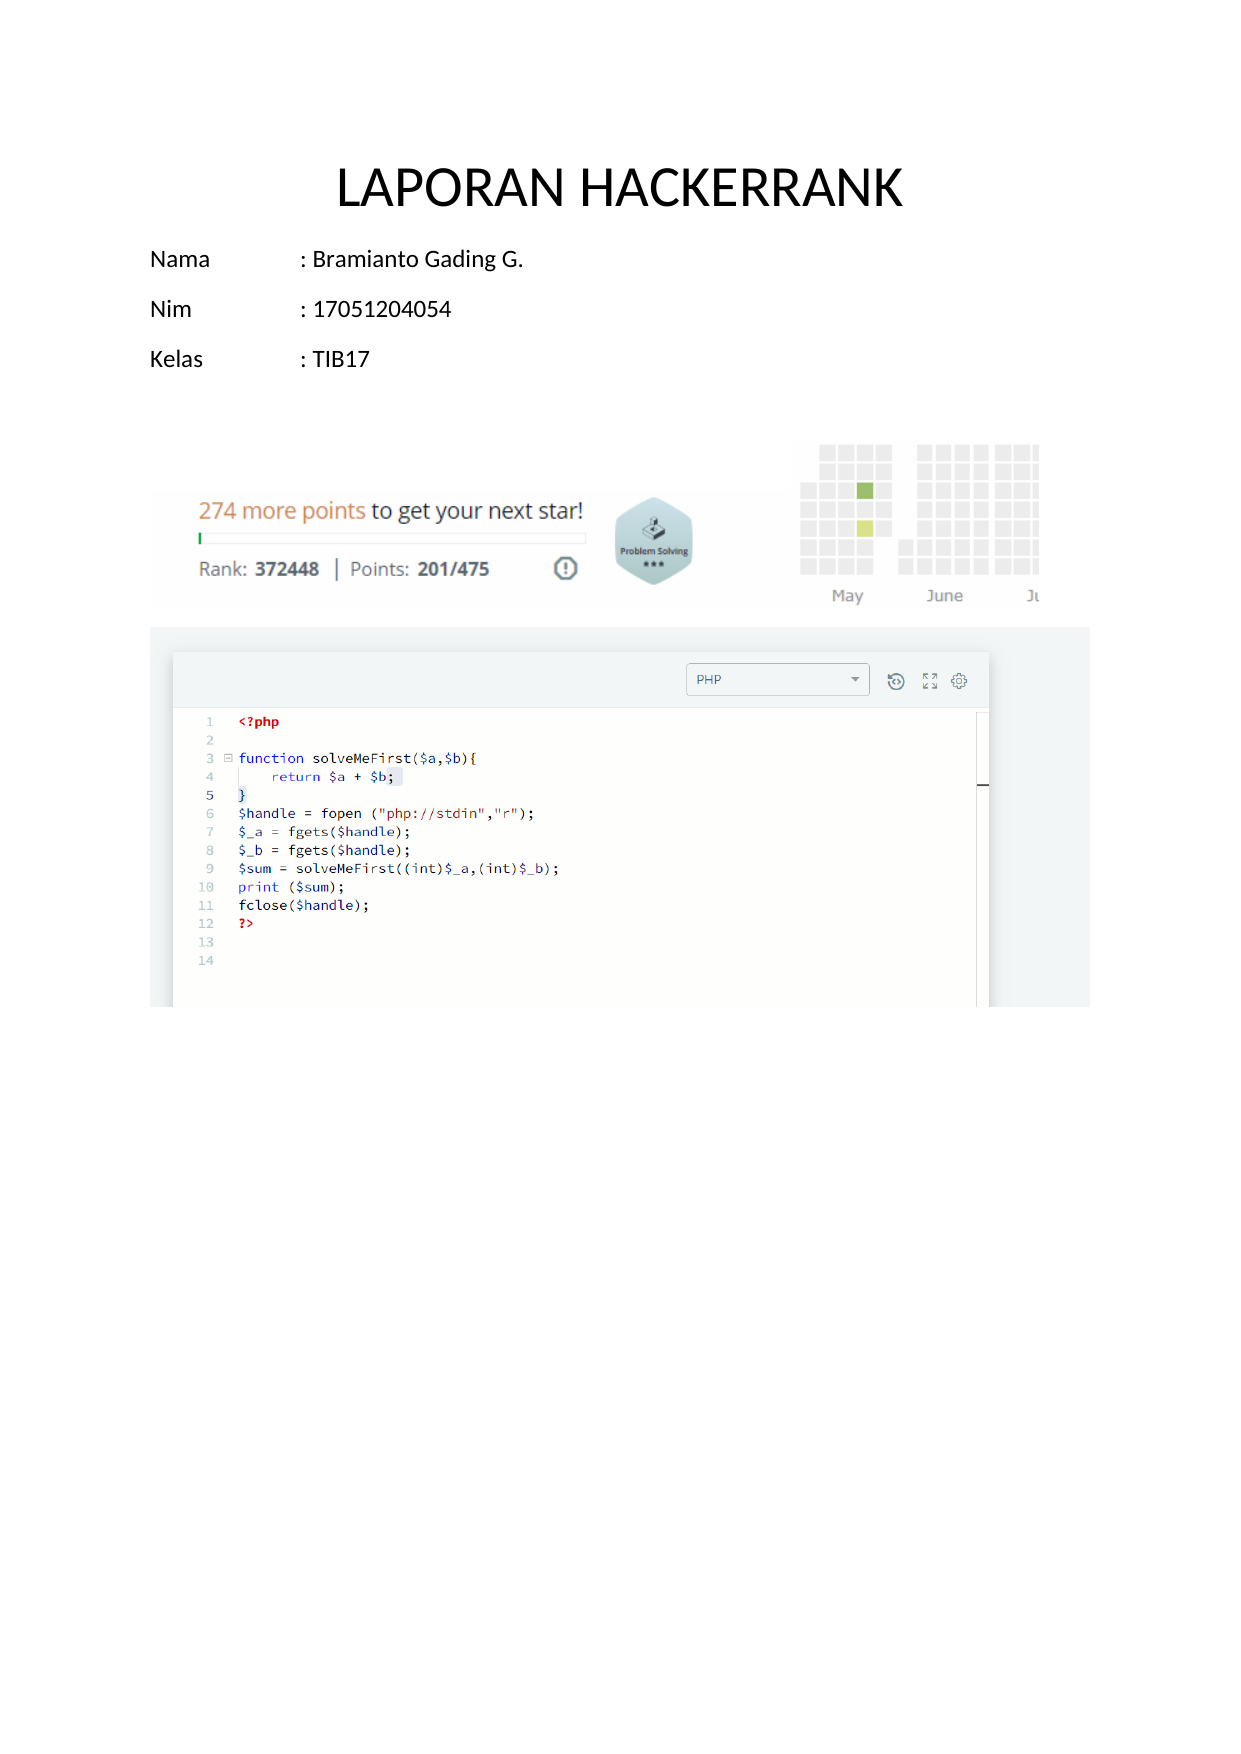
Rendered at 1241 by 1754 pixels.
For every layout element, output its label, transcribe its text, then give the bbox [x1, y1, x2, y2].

text LAPORAN HACKERRANK [150, 150, 1090, 221]
text Nama : Bramianto Gading G. [150, 243, 1090, 274]
text Kelas : TIB17 [150, 343, 1090, 373]
text Nim : 17051204054 [150, 293, 1090, 324]
picture [150, 627, 1090, 1007]
picture [150, 441, 1039, 609]
